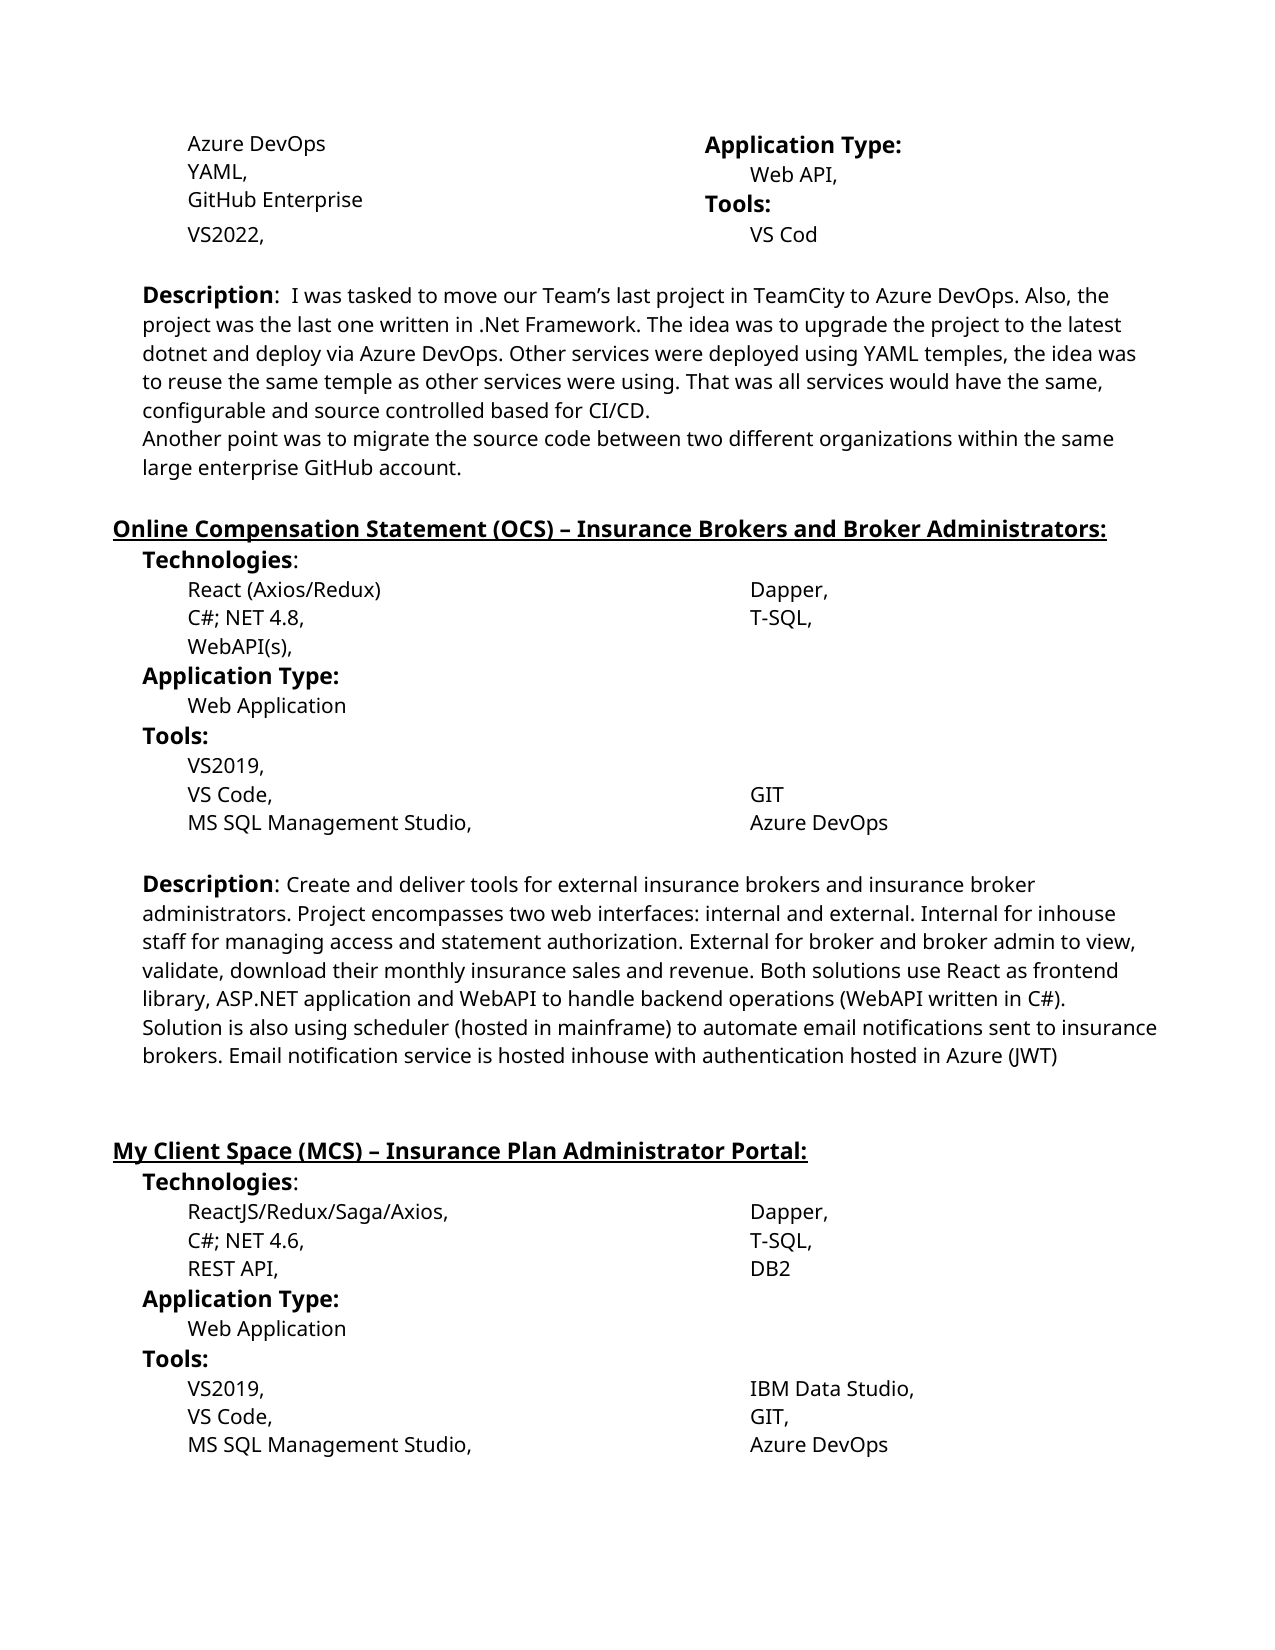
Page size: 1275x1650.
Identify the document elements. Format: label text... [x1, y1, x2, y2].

text MS SQL Management Studio, [142, 808, 600, 837]
text Dapper, [704, 1197, 1162, 1226]
text VS2022, [142, 220, 600, 248]
text GIT, [704, 1402, 1162, 1431]
text Web Application [142, 1314, 1162, 1342]
text Technologies: [142, 544, 1162, 575]
text REST API, [142, 1254, 600, 1283]
text Dapper, [704, 575, 1162, 603]
text Solution is also using scheduler (hosted in mainframe) to automate email notifications sent to insurance brokers. Email notification service is hosted inhouse with authentication hosted in Azure (JWT) [142, 1013, 1162, 1070]
text Application Type: [142, 1283, 1162, 1314]
text T-SQL, [704, 603, 1162, 632]
text Azure DevOps [704, 1431, 1162, 1459]
text T-SQL, [704, 1226, 1162, 1254]
text C#; NET 4.6, [142, 1226, 600, 1254]
text My Client Space (MCS) – Insurance Plan Administrator Portal: [112, 1135, 1162, 1166]
text WebAPI(s), [142, 632, 600, 660]
text GitHub Enterprise [142, 186, 600, 214]
text Tools: [704, 188, 1162, 220]
text MS SQL Management Studio, [142, 1431, 600, 1459]
text Azure DevOps [142, 129, 600, 157]
text Tools: [142, 720, 1162, 751]
text YAML, [142, 157, 600, 186]
text Tools: [142, 1342, 1162, 1374]
text VS Cod [704, 220, 1162, 248]
text VS Code, [142, 1402, 600, 1431]
text Application Type: [675, 129, 1162, 160]
text ReactJS/Redux/Saga/Axios, [142, 1197, 600, 1226]
text DB2 [704, 1254, 1162, 1283]
text Description: Create and deliver tools for external insurance brokers and insurance broker administrators. Project encompasses two web interfaces: internal and external. Internal for inhouse staff for managing access and statement authorization. External for broker and broker admin to view, validate, download their monthly insurance sales and revenue. Both solutions use React as frontend library, ASP.NET application and WebAPI to handle backend operations (WebAPI written in C#). [142, 868, 1162, 1013]
text Application Type: [142, 660, 1162, 692]
text VS2019, [142, 751, 600, 780]
text Web API, [704, 160, 1162, 188]
text React (Axios/Redux) [142, 575, 600, 603]
text C#; NET 4.8, [142, 603, 600, 632]
text Web Application [142, 692, 1162, 720]
text Azure DevOps [704, 808, 1162, 837]
text Description: I was tasked to move our Team’s last project in TeamCity to Azure DevOps. Also, the project was the last one written in .Net Framework. The idea was to upgrade the project to the latest dotnet and deploy via Azure DevOps. Other services were deployed using YAML temples, the idea was to reuse the same temple as other services were using. That was all services would have the same, configurable and source controlled based for CI/CD. Another point was to migrate the source code between two different organizations within the same large enterprise GitHub account. [142, 279, 1162, 481]
text VS2019, [142, 1374, 600, 1402]
text VS Code, [142, 780, 600, 808]
text Online Compensation Statement (OCS) – Insurance Brokers and Broker Administrators: [112, 512, 1162, 544]
text Technologies: [142, 1166, 1162, 1197]
text GIT [704, 780, 1162, 808]
text IBM Data Studio, [704, 1374, 1162, 1402]
